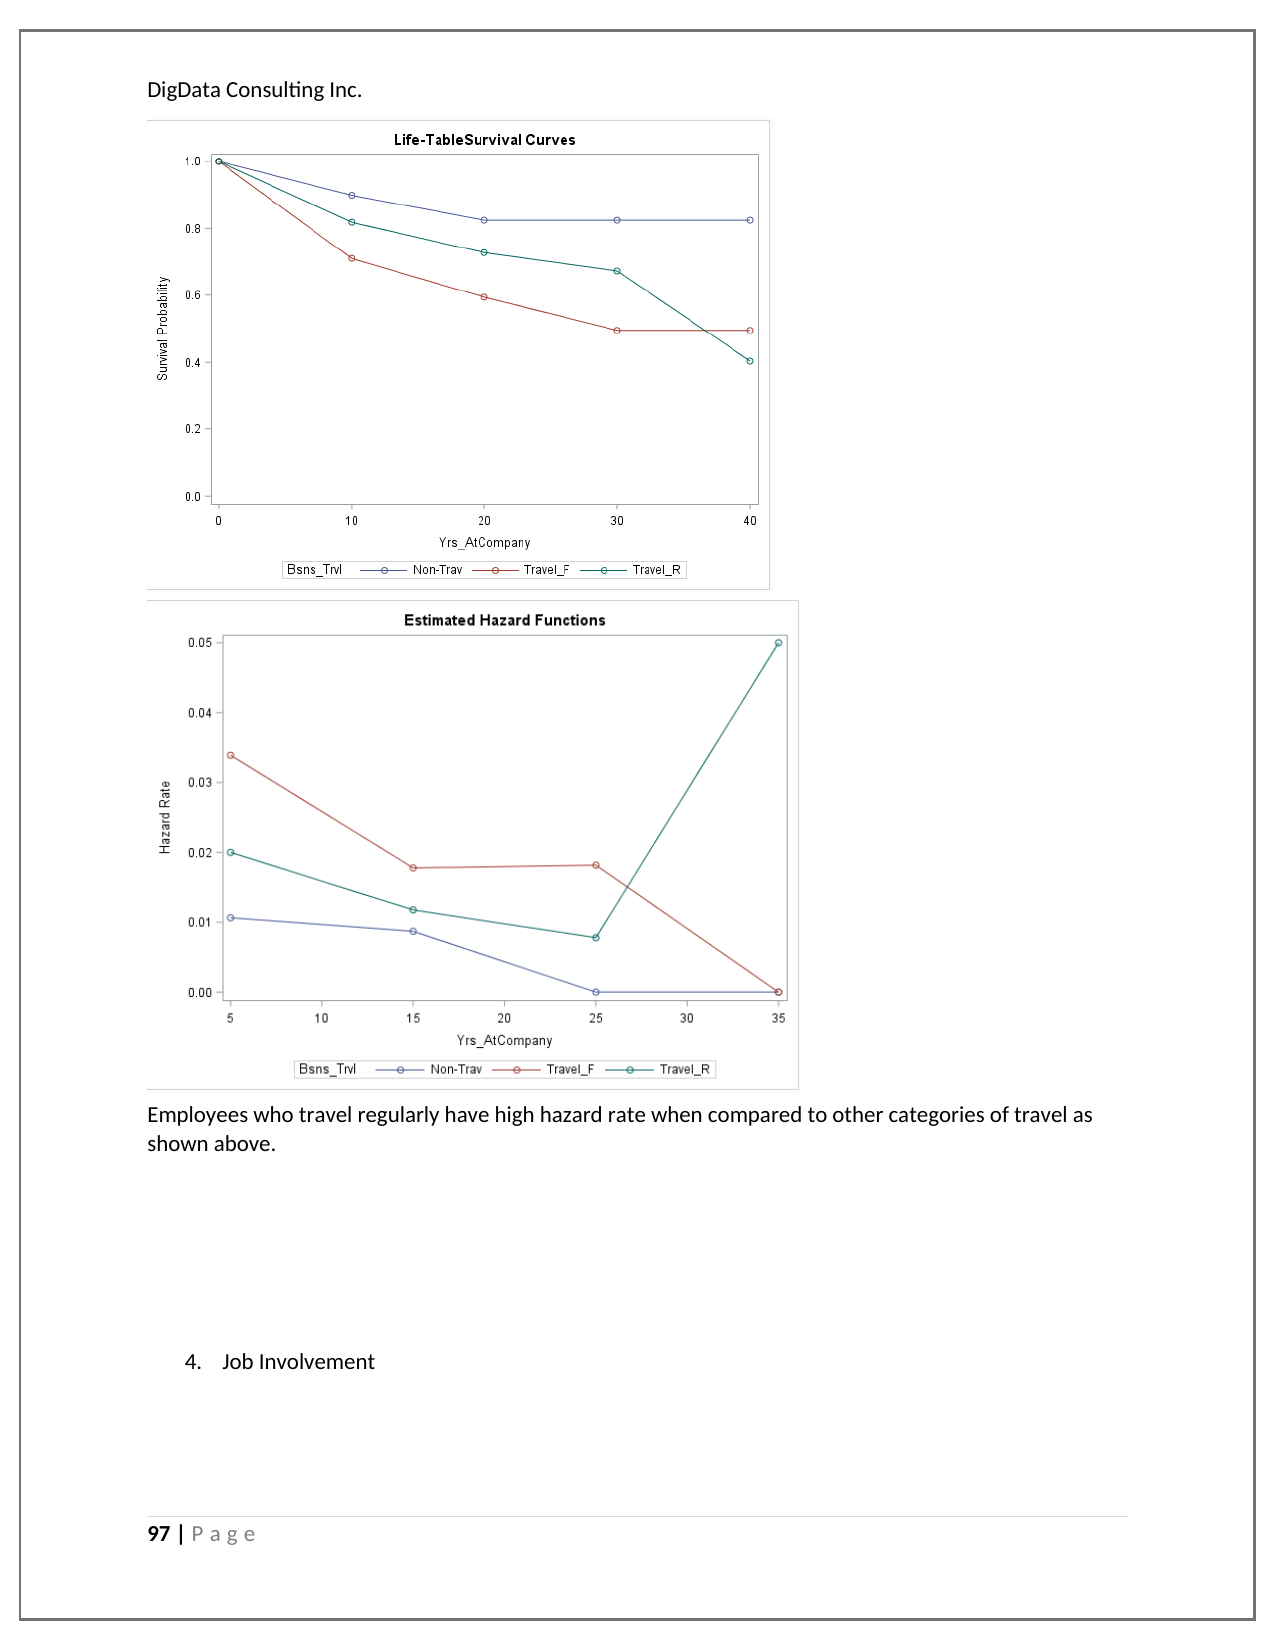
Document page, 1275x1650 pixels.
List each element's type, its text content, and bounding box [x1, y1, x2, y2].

text Employees who travel regularly have high hazard rate when compared to other categories of travel as shown above. [147, 1101, 1128, 1157]
picture [147, 118, 774, 593]
list Job Involvement [184, 1347, 1128, 1375]
picture [147, 600, 802, 1093]
